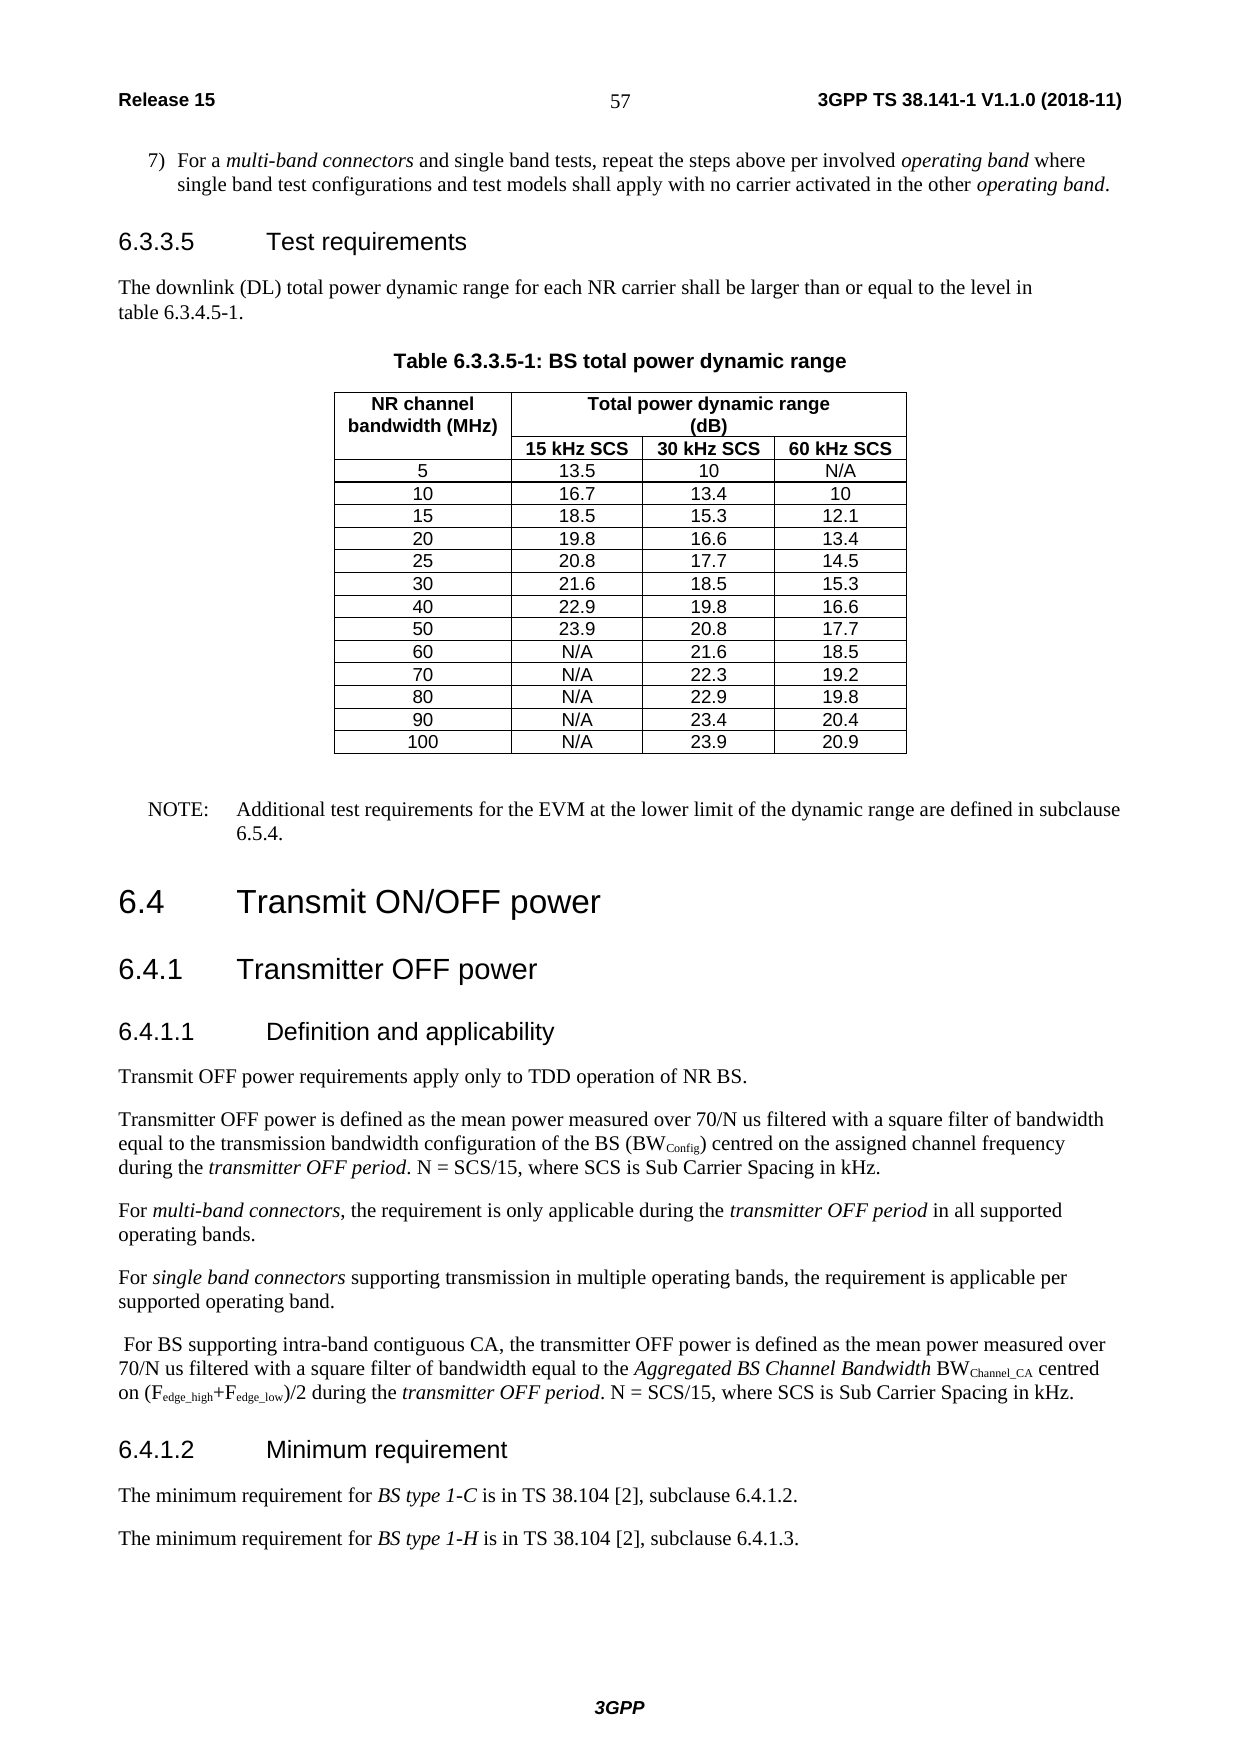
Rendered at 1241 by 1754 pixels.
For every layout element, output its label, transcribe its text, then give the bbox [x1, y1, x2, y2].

text For single band connectors supporting transmission in multiple operating bands, the requirement is applicable per supported operating band. [118, 1265, 1122, 1313]
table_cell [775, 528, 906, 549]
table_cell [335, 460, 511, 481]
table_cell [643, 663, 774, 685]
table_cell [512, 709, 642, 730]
subtitle 6.3.3.5 Test requirements [118, 227, 1122, 256]
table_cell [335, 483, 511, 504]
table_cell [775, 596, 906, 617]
subtitle 6.4.1.2 Minimum requirement [118, 1435, 1122, 1464]
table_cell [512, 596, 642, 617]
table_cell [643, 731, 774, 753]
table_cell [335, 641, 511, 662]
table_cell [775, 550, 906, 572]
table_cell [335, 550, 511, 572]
text 7) For a multi-band connectors and single band tests, repeat the steps above per involved operating band where single band test configurations and test models shall apply with no carrier activated in the other operating band. [148, 147, 1122, 196]
text Transmit OFF power requirements apply only to TDD operation of NR BS. [118, 1064, 1122, 1088]
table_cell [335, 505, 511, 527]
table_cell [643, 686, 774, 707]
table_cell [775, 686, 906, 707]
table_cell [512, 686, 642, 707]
text For BS supporting intra-band contiguous CA, the transmitter OFF power is defined as the mean power measured over 70/N us filtered with a square filter of bandwidth equal to the Aggregated BS Channel Bandwidth BWChannel_CA centred on (Fedge_high+Fedge_low)/2 during the transmitter OFF period. N = SCS/15, where SCS is Sub Carrier Spacing in kHz. [118, 1332, 1122, 1404]
text NOTE: Additional test requirements for the EVM at the lower limit of the dynamic range are defined in subclause 6.5.4. [148, 797, 1122, 845]
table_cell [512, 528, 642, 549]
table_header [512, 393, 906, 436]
text The downlink (DL) total power dynamic range for each NR carrier shall be larger than or equal to the level in table 6.3.4.5-1. [118, 274, 1122, 324]
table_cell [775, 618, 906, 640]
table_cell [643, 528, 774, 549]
text Transmitter OFF power is defined as the mean power measured over 70/N us filtered with a square filter of bandwidth equal to the transmission bandwidth configuration of the BS (BWConfig) centred on the assigned channel frequency during the transmitter OFF period. N = SCS/15, where SCS is Sub Carrier Spacing in kHz. [118, 1107, 1122, 1179]
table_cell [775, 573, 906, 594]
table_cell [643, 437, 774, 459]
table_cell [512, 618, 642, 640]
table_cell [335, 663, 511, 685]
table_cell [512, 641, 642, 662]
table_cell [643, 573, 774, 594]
subtitle 6.4 Transmit ON/OFF power [118, 882, 1122, 921]
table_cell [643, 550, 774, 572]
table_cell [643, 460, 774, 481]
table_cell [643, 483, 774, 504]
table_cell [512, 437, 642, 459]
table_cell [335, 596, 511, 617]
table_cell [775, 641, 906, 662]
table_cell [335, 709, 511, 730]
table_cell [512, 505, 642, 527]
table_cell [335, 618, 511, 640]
text The minimum requirement for BS type 1-C is in TS 38.104 [2], subclause 6.4.1.2. [118, 1483, 1122, 1507]
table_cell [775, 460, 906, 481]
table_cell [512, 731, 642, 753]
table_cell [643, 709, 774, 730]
text Table 6.3.3.5-1: BS total power dynamic range [118, 349, 1122, 373]
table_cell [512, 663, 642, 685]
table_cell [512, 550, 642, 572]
text For multi-band connectors, the requirement is only applicable during the transmitter OFF period in all supported operating bands. [118, 1198, 1122, 1246]
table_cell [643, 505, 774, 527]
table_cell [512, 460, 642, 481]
subtitle 6.4.1 Transmitter OFF power [118, 952, 1122, 985]
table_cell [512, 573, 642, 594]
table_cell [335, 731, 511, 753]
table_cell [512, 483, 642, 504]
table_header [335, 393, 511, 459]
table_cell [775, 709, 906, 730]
text The minimum requirement for BS type 1-H is in TS 38.104 [2], subclause 6.4.1.3. [118, 1525, 1122, 1549]
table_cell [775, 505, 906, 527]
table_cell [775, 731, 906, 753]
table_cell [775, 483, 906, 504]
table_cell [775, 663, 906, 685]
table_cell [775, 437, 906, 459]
subtitle 6.4.1.1 Definition and applicability [118, 1017, 1122, 1045]
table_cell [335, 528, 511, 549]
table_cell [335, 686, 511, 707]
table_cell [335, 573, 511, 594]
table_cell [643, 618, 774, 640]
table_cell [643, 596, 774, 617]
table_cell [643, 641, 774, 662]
